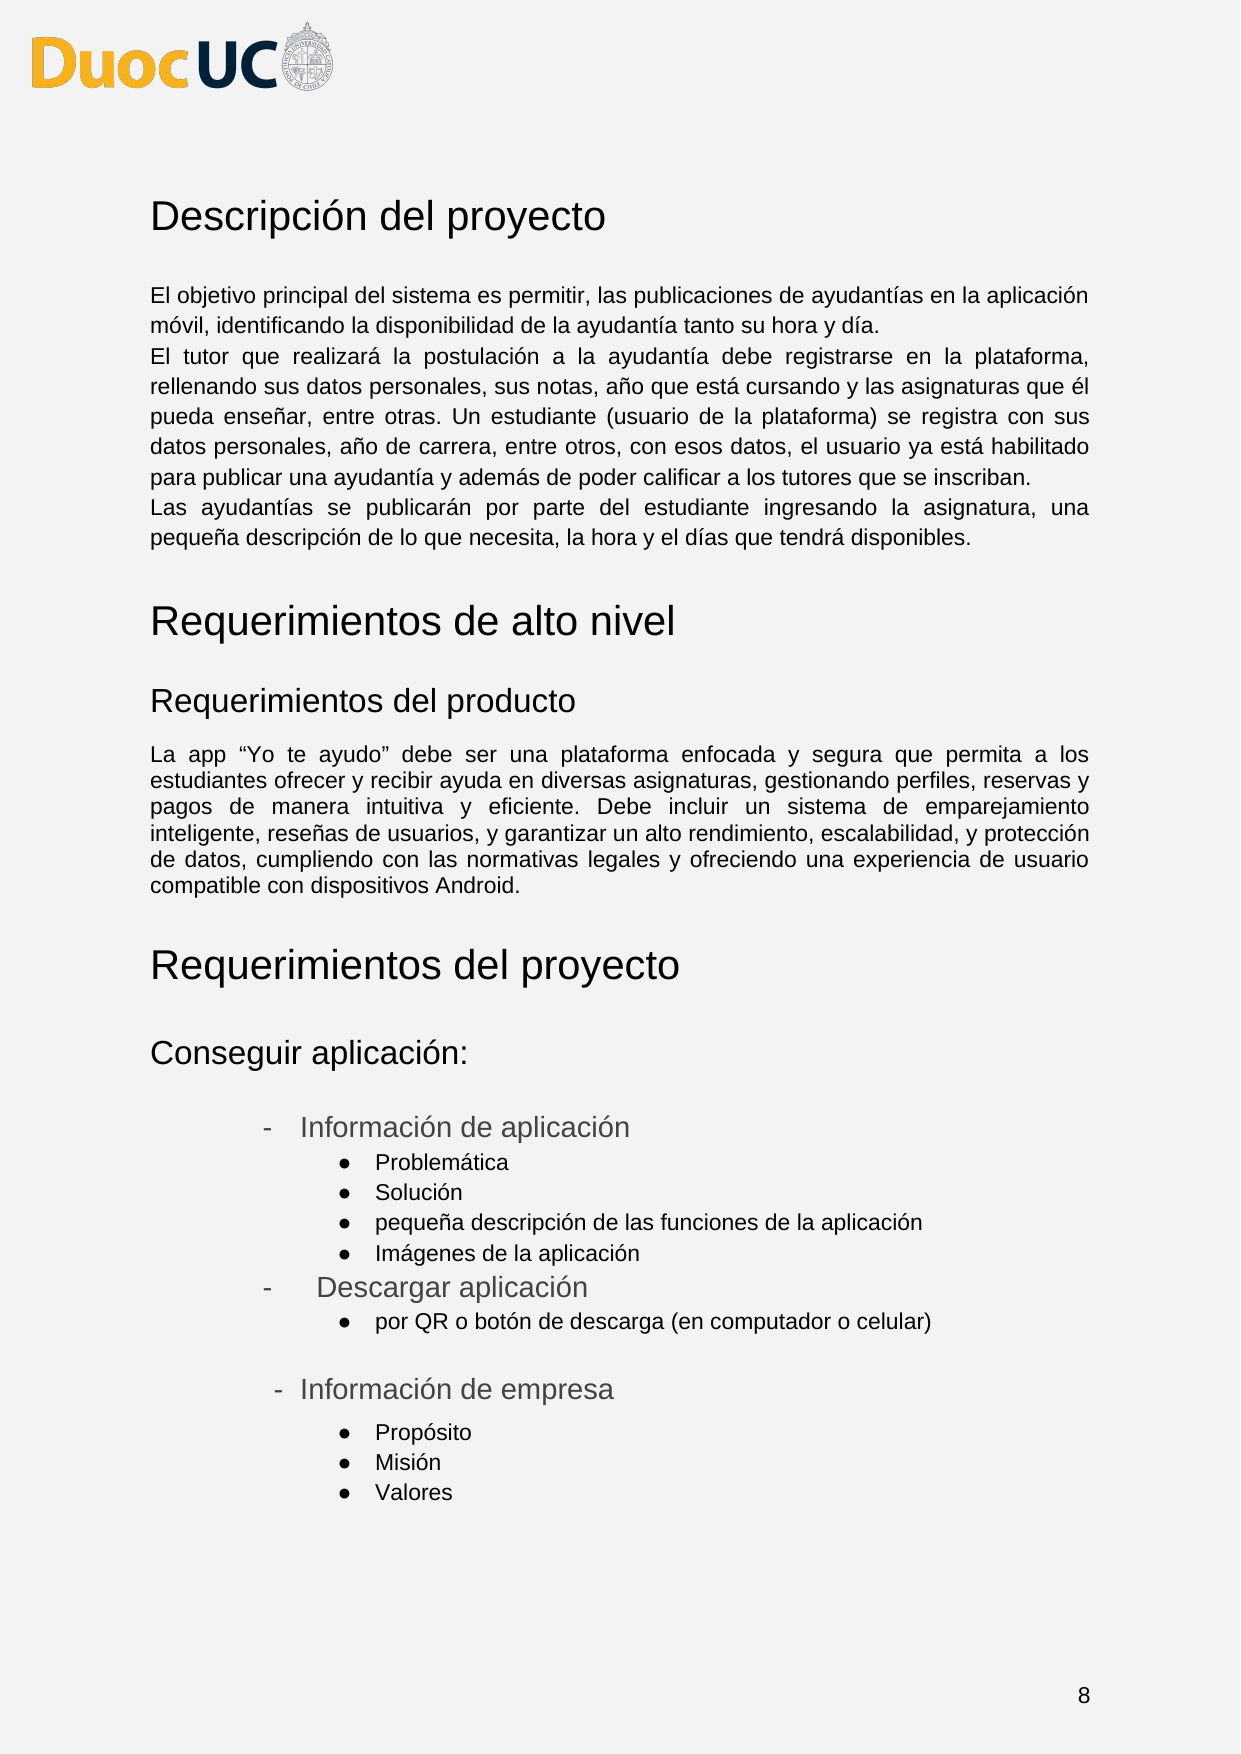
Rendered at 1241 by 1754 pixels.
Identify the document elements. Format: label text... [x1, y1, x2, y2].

text El objetivo principal del sistema es permitir, las publicaciones de ayudantías en la aplicación móvil, identificando la disponibilidad de la ayudantía tanto su hora y día. [150, 282, 1090, 339]
subtitle Información de aplicación [262, 1110, 1090, 1144]
text La app “Yo te ayudo” debe ser una plataforma enfocada y segura que permita a los estudiantes ofrecer y recibir ayuda en diversas asignaturas, gestionando perfiles, reservas y pagos de manera intuitiva y eficiente. Debe incluir un sistema de emparejamiento inteligente, reseñas de usuarios, y garantizar un alto rendimiento, escalabilidad, y protección de datos, cumpliendo con las normativas legales y ofreciendo una experiencia de usuario compatible con dispositivos Android. [150, 741, 1090, 899]
list por QR o botón de descarga (en computador o celular) [337, 1308, 1090, 1335]
text El tutor que realizará la postulación a la ayudantía debe registrarse en la plataforma, rellenando sus datos personales, sus notas, año que está cursando y las asignaturas que él pueda enseñar, entre otras. Un estudiante (usuario de la plataforma) se registra con sus datos personales, año de carrera, entre otros, con esos datos, el usuario ya está habilitado para publicar una ayudantía y además de poder calificar a los tutores que se inscriban. [150, 343, 1090, 490]
subtitle Requerimientos de alto nivel [150, 596, 1090, 644]
list Valores [337, 1479, 1090, 1506]
list Misión [337, 1449, 1090, 1475]
subtitle Requerimientos del proyecto [150, 940, 1090, 988]
list Imágenes de la aplicación [337, 1239, 1090, 1266]
subtitle - Información de empresa [150, 1372, 1090, 1405]
list Propósito [337, 1419, 1090, 1445]
subtitle Conseguir aplicación: [150, 1033, 1090, 1071]
subtitle Requerimientos del producto [150, 681, 1090, 720]
list Problemática [337, 1149, 1090, 1175]
list pequeña descripción de las funciones de la aplicación [337, 1209, 1090, 1236]
text Las ayudantías se publicarán por parte del estudiante ingresando la asignatura, una pequeña descripción de lo que necesita, la hora y el días que tendrá disponibles. [150, 494, 1090, 550]
subtitle Descargar aplicación [262, 1270, 1090, 1303]
subtitle Descripción del proyecto [150, 192, 1090, 239]
picture [28, 18, 337, 95]
list Solución [337, 1179, 1090, 1206]
